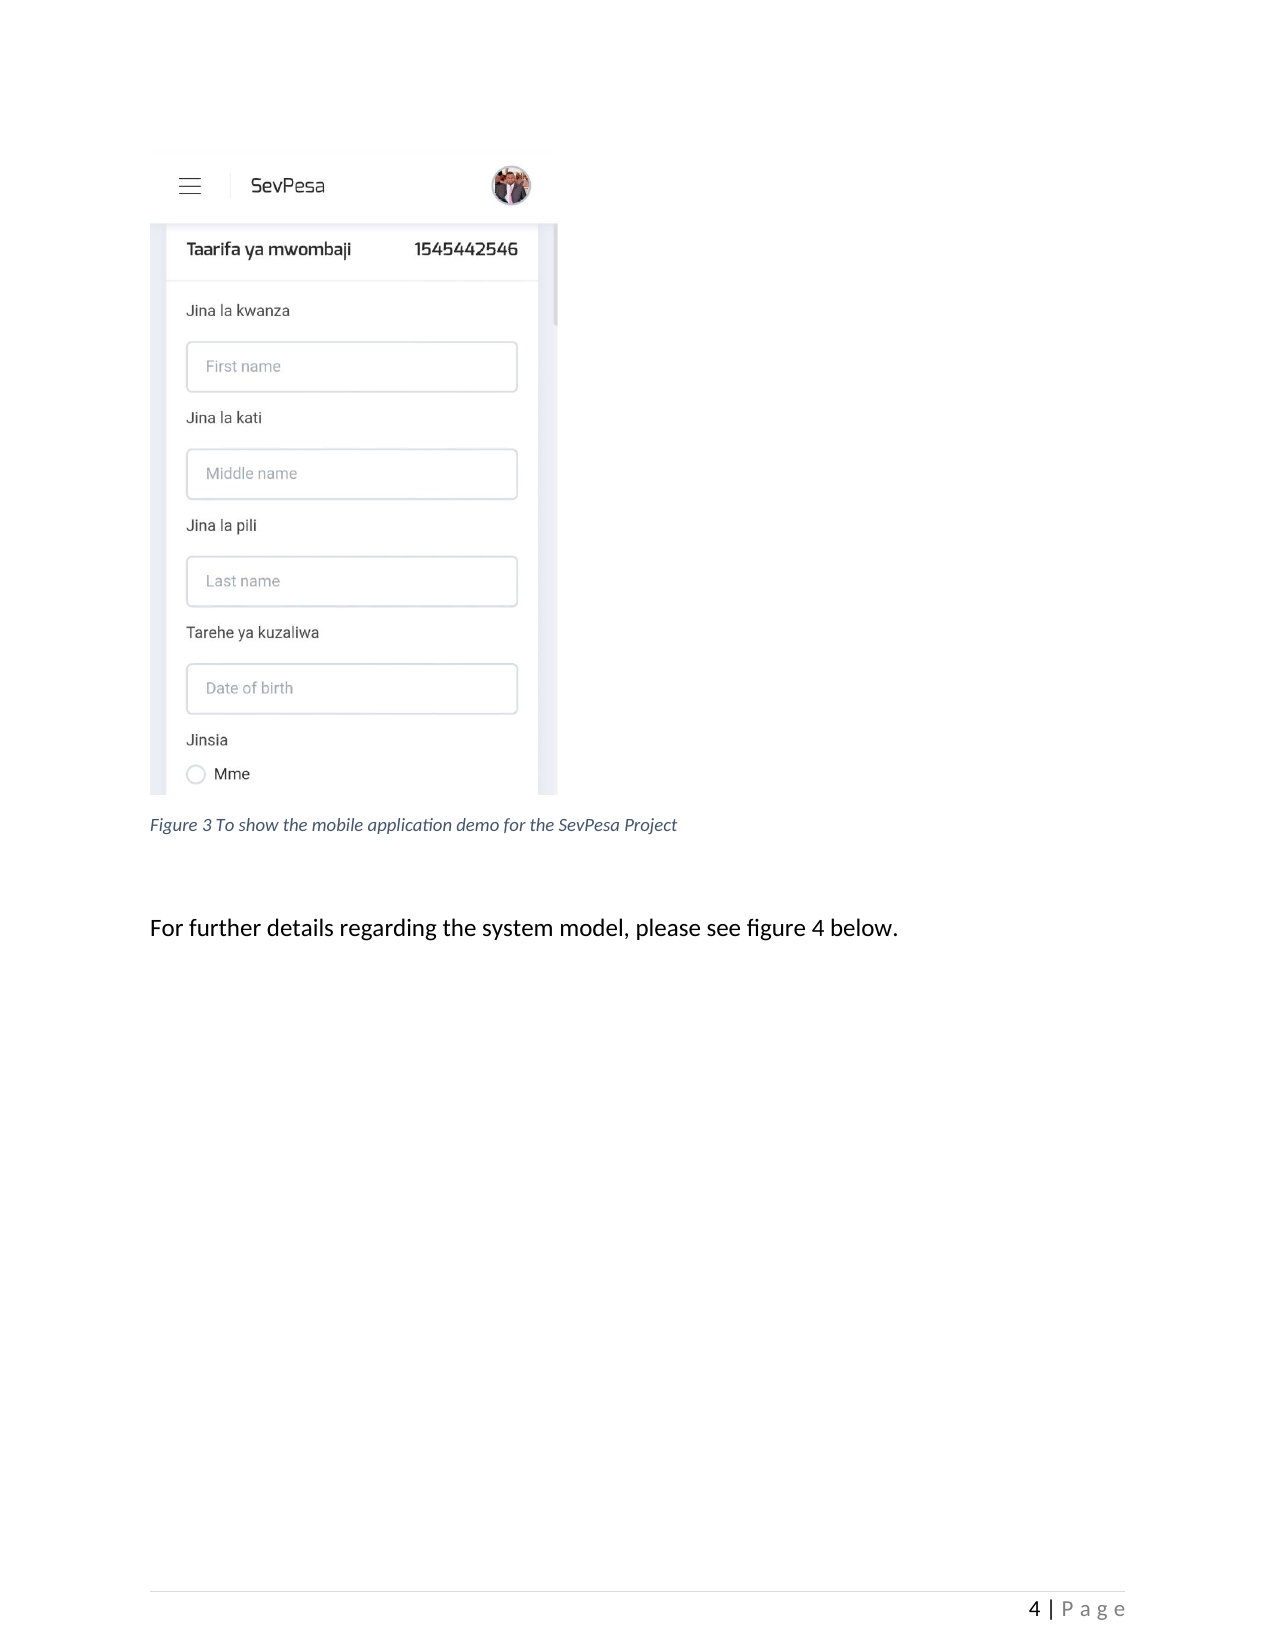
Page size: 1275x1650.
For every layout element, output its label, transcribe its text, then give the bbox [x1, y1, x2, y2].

text For further details regarding the system model, please see figure 4 below. [150, 912, 1125, 943]
picture [150, 150, 558, 795]
